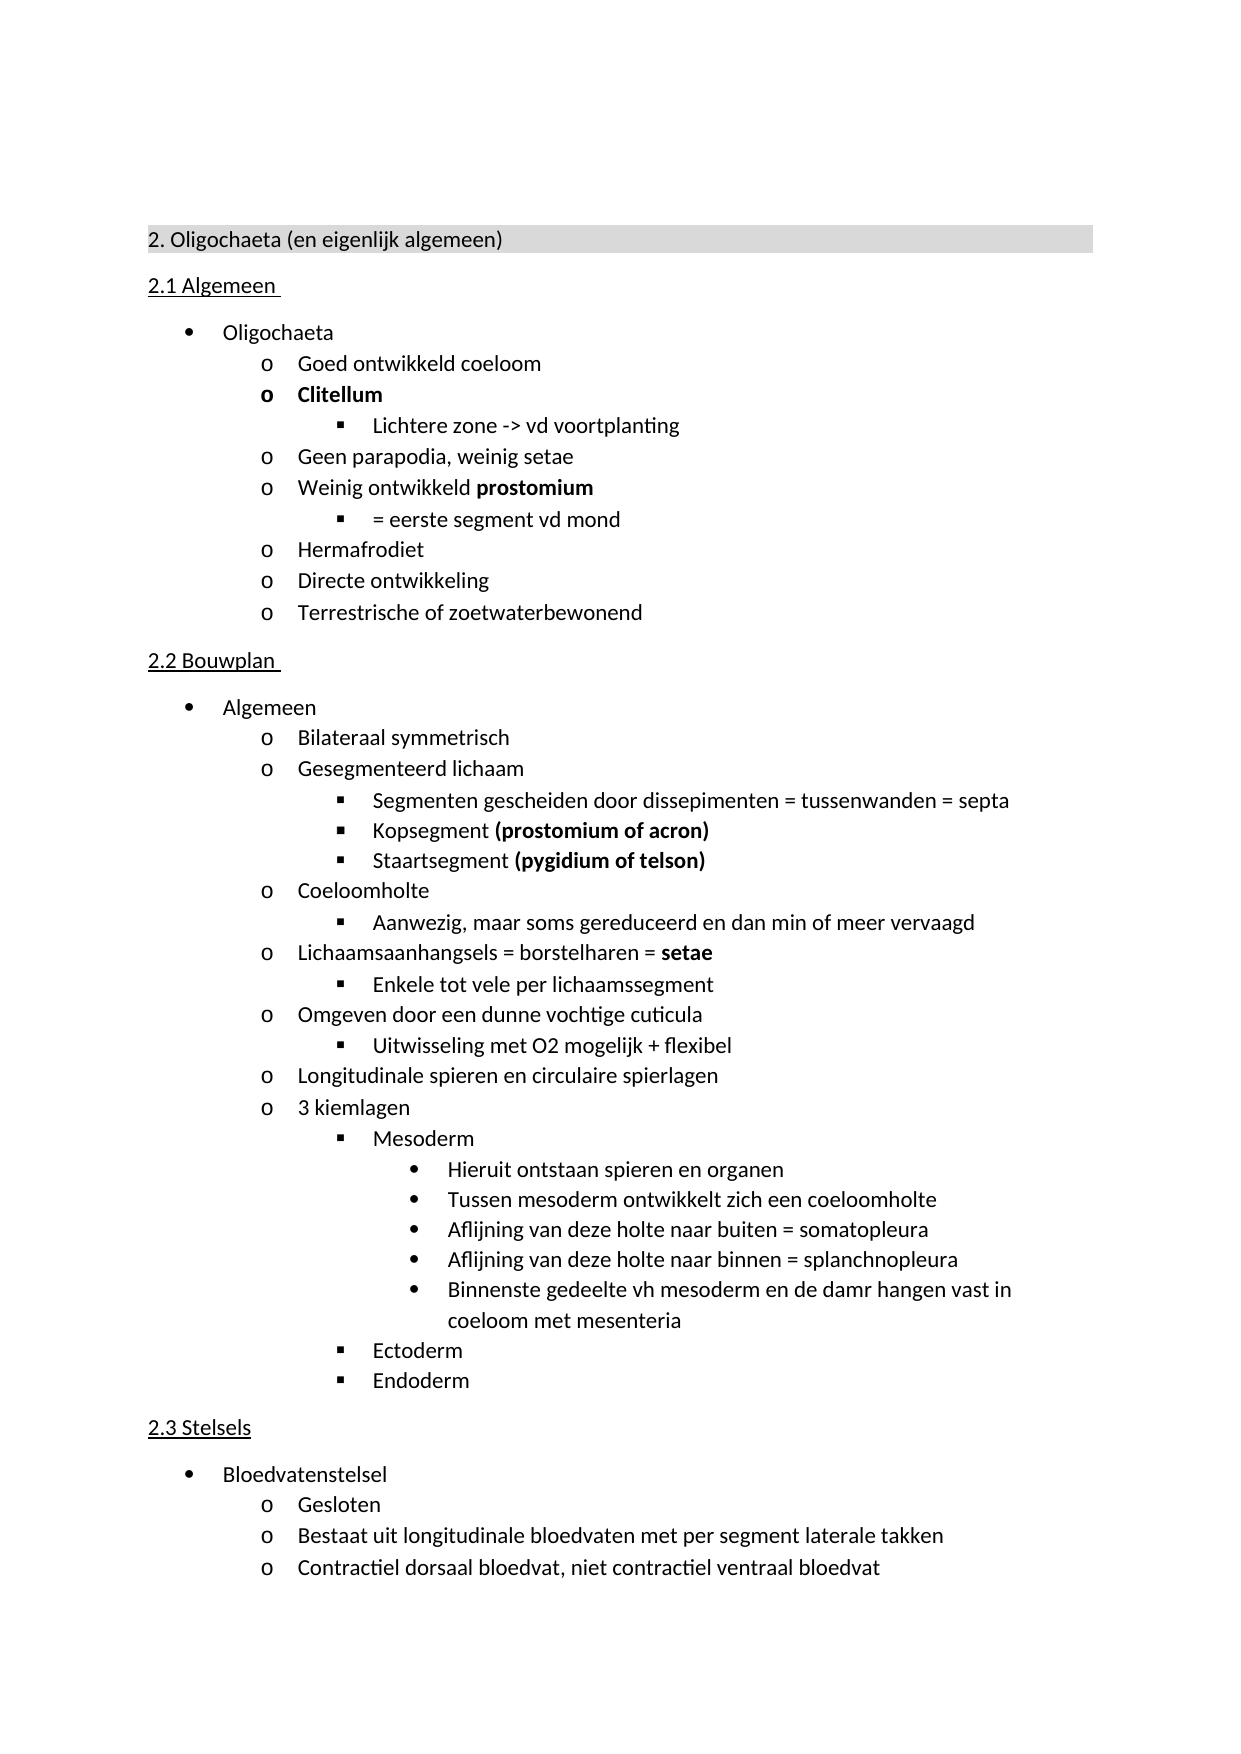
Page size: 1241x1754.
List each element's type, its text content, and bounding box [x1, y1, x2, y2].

list Endoderm [335, 1366, 1093, 1394]
list Weinig ontwikkeld prostomium [260, 473, 1093, 502]
text 2.3 Stelsels [148, 1413, 1093, 1441]
text 2. Oligochaeta (en eigenlijk algemeen) [148, 225, 1093, 253]
list Aflijning van deze holte naar binnen = splanchnopleura [410, 1245, 1093, 1273]
list Bestaat uit longitudinale bloedvaten met per segment laterale takken [260, 1522, 1093, 1551]
list Tussen mesoderm ontwikkelt zich een coeloomholte [410, 1185, 1093, 1213]
list Mesoderm [335, 1124, 1093, 1152]
list Bloedvatenstelsel [185, 1460, 1093, 1488]
list Enkele tot vele per lichaamssegment [335, 970, 1093, 998]
list Omgeven door een dunne vochtige cuticula [260, 1000, 1093, 1029]
text 2.2 Bouwplan [148, 646, 1093, 674]
list Clitellum [260, 380, 1093, 409]
list Lichtere zone -> vd voortplanting [335, 412, 1093, 439]
list Ectoderm [335, 1336, 1093, 1364]
list Gesloten [260, 1490, 1093, 1519]
list 3 kiemlagen [260, 1093, 1093, 1122]
list Algemeen [185, 693, 1093, 721]
list Oligochaeta [185, 318, 1093, 346]
list Goed ontwikkeld coeloom [260, 349, 1093, 378]
list Binnenste gedeelte vh mesoderm en de damr hangen vast in coeloom met mesenteria [410, 1276, 1093, 1334]
list Geen parapodia, weinig setae [260, 442, 1093, 471]
list Lichaamsaanhangsels = borstelharen = setae [260, 938, 1093, 967]
list Longitudinale spieren en circulaire spierlagen [260, 1062, 1093, 1091]
list Aflijning van deze holte naar buiten = somatopleura [410, 1215, 1093, 1243]
list Hermafrodiet [260, 535, 1093, 564]
list Contractiel dorsaal bloedvat, niet contractiel ventraal bloedvat [260, 1553, 1093, 1582]
list Uitwisseling met O2 mogelijk + flexibel [335, 1031, 1093, 1059]
list Hieruit ontstaan spieren en organen [410, 1155, 1093, 1183]
list = eerste segment vd mond [335, 505, 1093, 533]
list Directe ontwikkeling [260, 566, 1093, 596]
list Staartsegment (pygidium of telson) [335, 846, 1093, 874]
list Bilateraal symmetrisch [260, 723, 1093, 752]
list Segmenten gescheiden door dissepimenten = tussenwanden = septa [335, 786, 1093, 814]
list Kopsegment (prostomium of acron) [335, 816, 1093, 844]
list Coeloomholte [260, 877, 1093, 906]
list Aanwezig, maar soms gereduceerd en dan min of meer vervaagd [335, 908, 1093, 936]
list Terrestrische of zoetwaterbewonend [260, 598, 1093, 627]
text 2.1 Algemeen [148, 272, 1093, 299]
list Gesegmenteerd lichaam [260, 754, 1093, 784]
